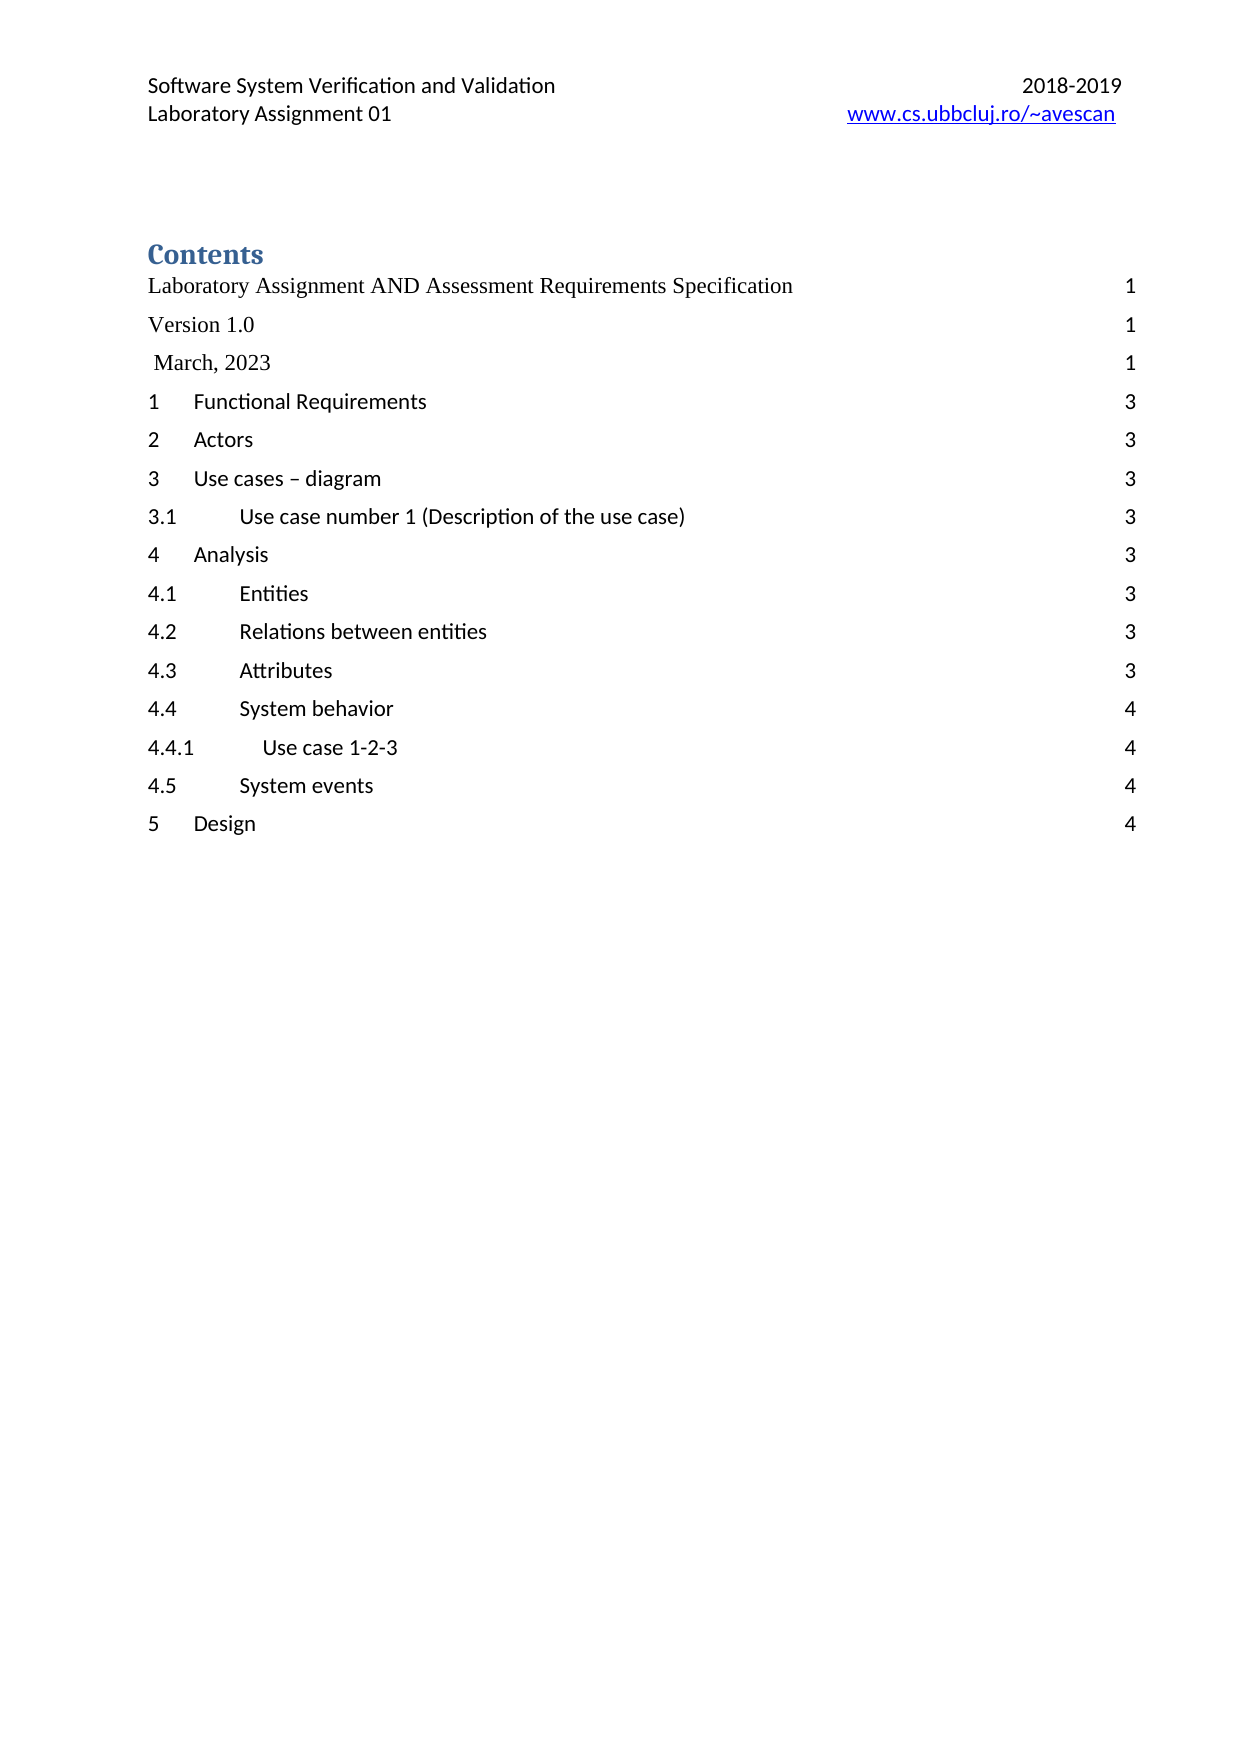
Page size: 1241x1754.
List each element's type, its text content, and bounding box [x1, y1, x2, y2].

text Contents [148, 238, 1137, 271]
